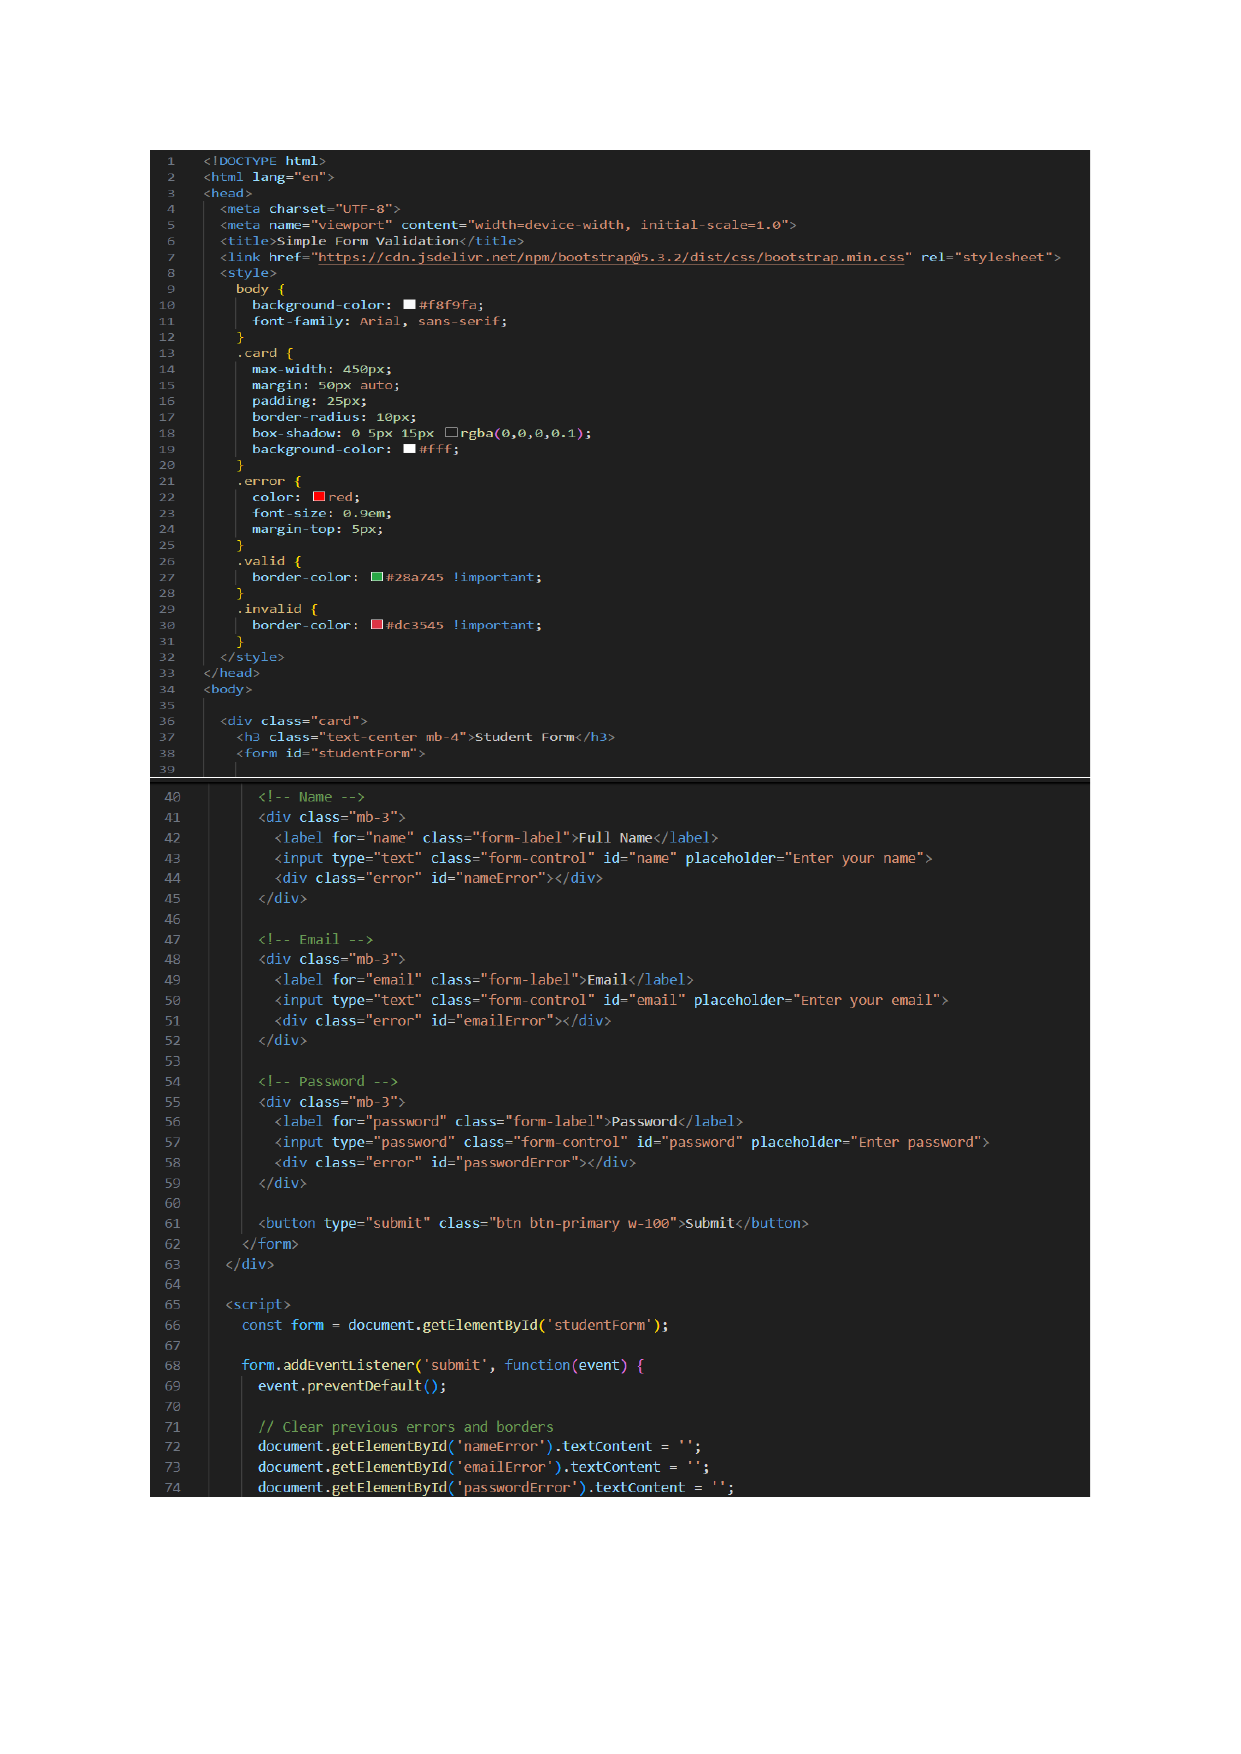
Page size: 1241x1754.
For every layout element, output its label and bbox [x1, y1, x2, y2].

picture [150, 150, 1091, 777]
picture [150, 778, 1091, 1497]
